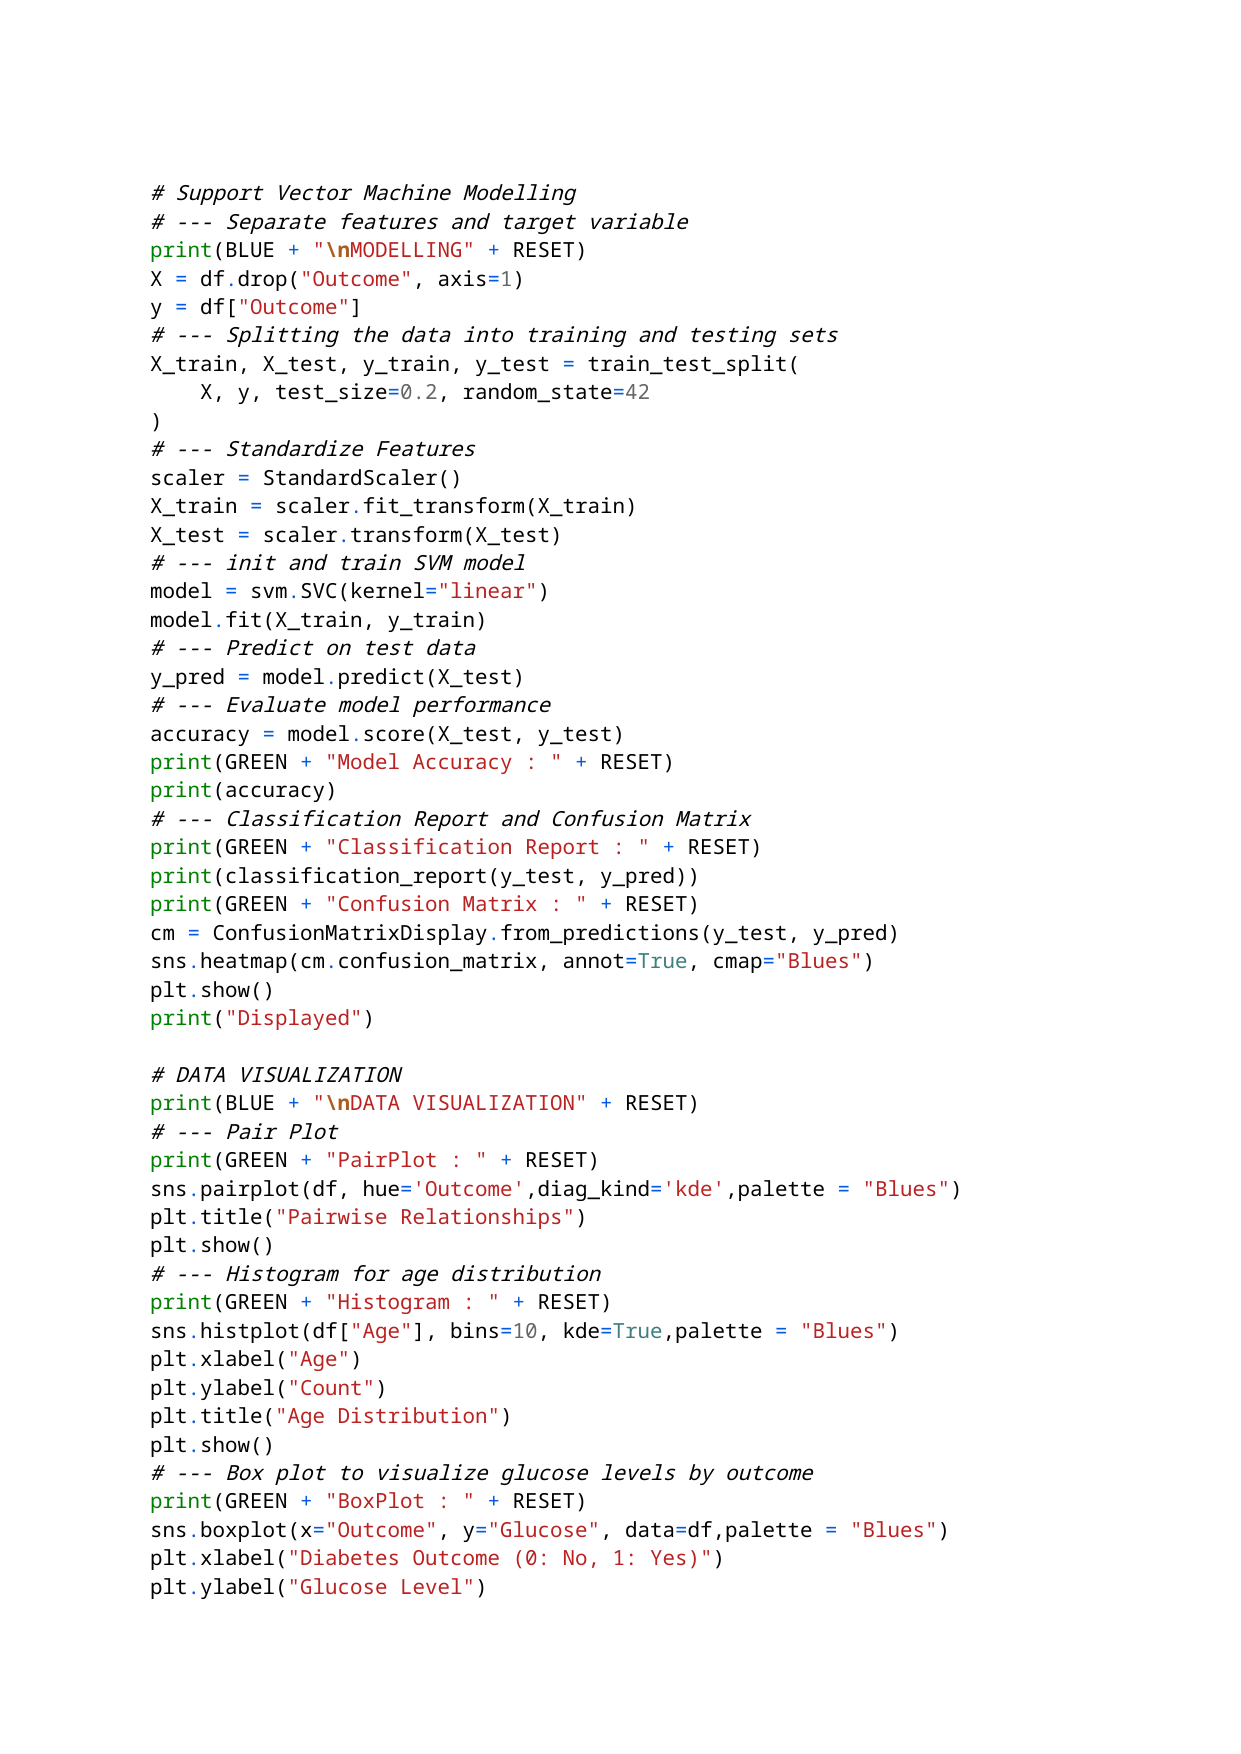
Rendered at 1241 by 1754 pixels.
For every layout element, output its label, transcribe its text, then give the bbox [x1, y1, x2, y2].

text y_pred = model.predict(X_test) [150, 662, 1090, 690]
text print(BLUE + "\nDATA VISUALIZATION" + RESET) [150, 1088, 1090, 1117]
text plt.show() [150, 1231, 1090, 1259]
text sns.heatmap(cm.confusion_matrix, annot=True, cmap="Blues") [150, 946, 1090, 975]
text plt.title("Age Distribution") [150, 1401, 1090, 1430]
text model.fit(X_train, y_train) [150, 605, 1090, 633]
text sns.pairplot(df, hue='Outcome',diag_kind='kde',palette = "Blues") [150, 1174, 1090, 1202]
text # --- Box plot to visualize glucose levels by outcome [150, 1458, 1090, 1487]
text sns.histplot(df["Age"], bins=10, kde=True,palette = "Blues") [150, 1316, 1090, 1344]
text plt.show() [150, 975, 1090, 1003]
text print(BLUE + "\nMODELLING" + RESET) [150, 235, 1090, 264]
text plt.xlabel("Diabetes Outcome (0: No, 1: Yes)") [150, 1543, 1090, 1572]
text # --- Histogram for age distribution [150, 1259, 1090, 1287]
text # --- Predict on test data [150, 633, 1090, 662]
text X_train = scaler.fit_transform(X_train) [150, 491, 1090, 520]
text plt.ylabel("Count") [150, 1373, 1090, 1401]
text # --- Evaluate model performance [150, 690, 1090, 719]
text cm = ConfusionMatrixDisplay.from_predictions(y_test, y_pred) [150, 918, 1090, 946]
text # --- Pair Plot [150, 1117, 1090, 1145]
text plt.xlabel("Age") [150, 1344, 1090, 1373]
text print(GREEN + "BoxPlot : " + RESET) [150, 1487, 1090, 1515]
text print("Displayed") [150, 1003, 1090, 1032]
text plt.ylabel("Glucose Level") [150, 1572, 1090, 1600]
text model = svm.SVC(kernel="linear") [150, 577, 1090, 605]
text sns.boxplot(x="Outcome", y="Glucose", data=df,palette = "Blues") [150, 1515, 1090, 1543]
text print(GREEN + "Histogram : " + RESET) [150, 1287, 1090, 1316]
text print(accuracy) [150, 776, 1090, 804]
text # Support Vector Machine Modelling [150, 178, 1090, 207]
text accuracy = model.score(X_test, y_test) [150, 719, 1090, 747]
text print(GREEN + "PairPlot : " + RESET) [150, 1145, 1090, 1174]
text # --- Splitting the data into training and testing sets [150, 321, 1090, 349]
text X, y, test_size=0.2, random_state=42 [150, 377, 1090, 406]
text print(GREEN + "Model Accuracy : " + RESET) [150, 747, 1090, 776]
text # --- init and train SVM model [150, 548, 1090, 577]
text # --- Classification Report and Confusion Matrix [150, 804, 1090, 832]
text plt.title("Pairwise Relationships") [150, 1202, 1090, 1231]
text ) [150, 406, 1090, 434]
text scaler = StandardScaler() [150, 463, 1090, 491]
text plt.show() [150, 1430, 1090, 1458]
text X = df.drop("Outcome", axis=1) [150, 264, 1090, 292]
text X_test = scaler.transform(X_test) [150, 520, 1090, 548]
text X_train, X_test, y_train, y_test = train_test_split( [150, 349, 1090, 377]
text y = df["Outcome"] [150, 292, 1090, 321]
text print(GREEN + "Confusion Matrix : " + RESET) [150, 889, 1090, 918]
text # --- Separate features and target variable [150, 207, 1090, 235]
text # --- Standardize Features [150, 434, 1090, 463]
text # DATA VISUALIZATION [150, 1060, 1090, 1088]
text print(classification_report(y_test, y_pred)) [150, 861, 1090, 889]
text print(GREEN + "Classification Report : " + RESET) [150, 832, 1090, 861]
